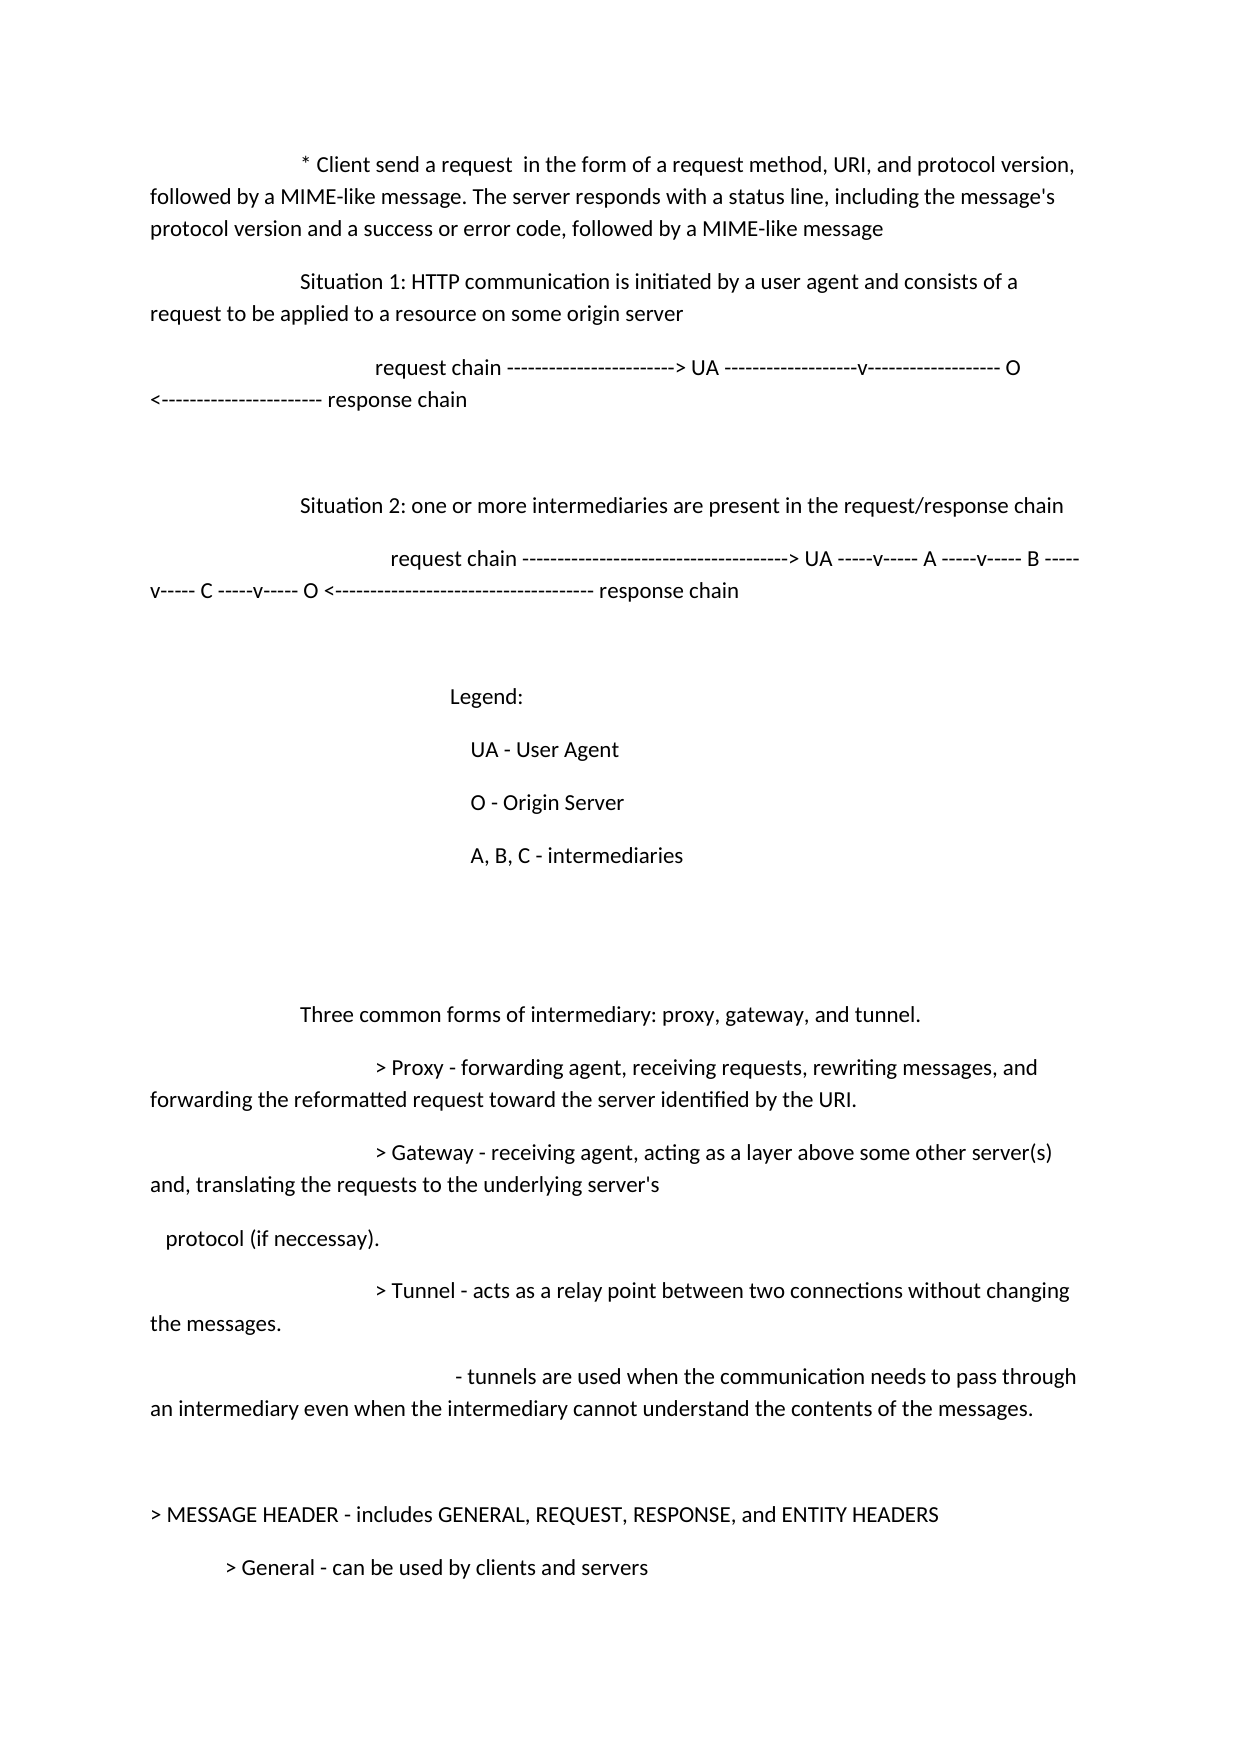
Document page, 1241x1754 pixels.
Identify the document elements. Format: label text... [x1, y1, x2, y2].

text protocol (if neccessay). [150, 1224, 1090, 1252]
text Situation 1: HTTP communication is initiated by a user agent and consists of a request to be applied to a resource on some origin server [150, 267, 1090, 328]
text > Gateway - receiving agent, acting as a layer above some other server(s) and, translating the requests to the underlying server's [150, 1138, 1090, 1199]
text > MESSAGE HEADER - includes GENERAL, REQUEST, RESPONSE, and ENTITY HEADERS [150, 1500, 1090, 1528]
text * Client send a request in the form of a request method, URI, and protocol version, followed by a MIME-like message. The server responds with a status line, including the message's protocol version and a success or error code, followed by a MIME-like message [150, 150, 1090, 242]
text request chain ------------------------> UA -------------------v------------------- O <----------------------- response chain [150, 353, 1090, 413]
text Situation 2: one or more intermediaries are present in the request/response chain [150, 491, 1090, 519]
text > Tunnel - acts as a relay point between two connections without changing the messages. [150, 1277, 1090, 1337]
text Legend: [150, 682, 1090, 710]
text UA - User Agent [150, 735, 1090, 763]
text - tunnels are used when the communication needs to pass through an intermediary even when the intermediary cannot understand the contents of the messages. [150, 1362, 1090, 1422]
text > Proxy - forwarding agent, receiving requests, rewriting messages, and forwarding the reformatted request toward the server identified by the URI. [150, 1053, 1090, 1113]
text Three common forms of intermediary: proxy, gateway, and tunnel. [150, 1000, 1090, 1028]
text > General - can be used by clients and servers [150, 1553, 1090, 1581]
text O - Origin Server [150, 788, 1090, 816]
text request chain --------------------------------------> UA -----v----- A -----v----- B -----v----- C -----v----- O <------------------------------------- response chain [150, 544, 1090, 604]
text A, B, C - intermediaries [150, 841, 1090, 869]
